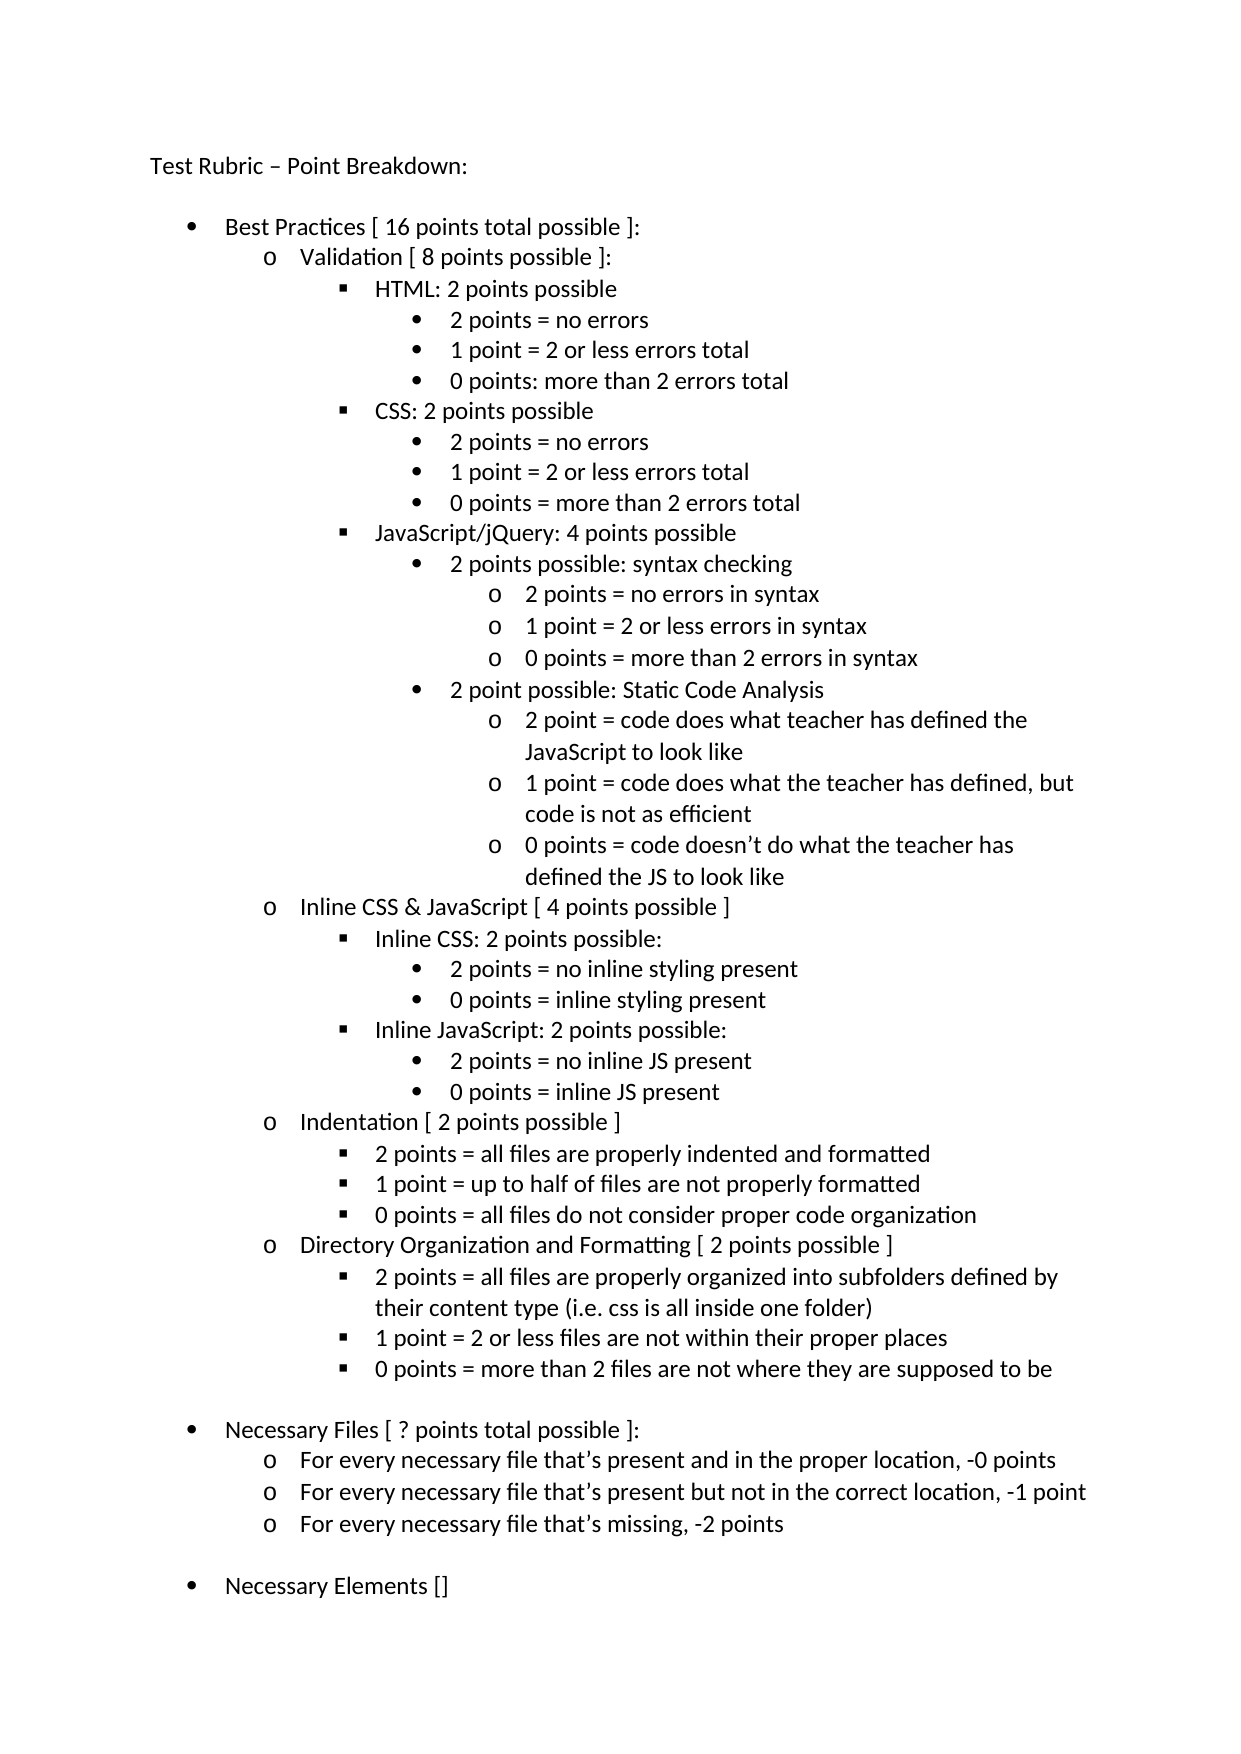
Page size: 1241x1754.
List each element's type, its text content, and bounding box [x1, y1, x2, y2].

list 1 point = up to half of files are not properly formatted [337, 1168, 1090, 1199]
list Best Practices [ 16 points total possible ]: [187, 211, 1090, 242]
list 0 points = all files do not consider proper code organization [337, 1199, 1090, 1229]
list 1 point = 2 or less errors in syntax [487, 610, 1090, 642]
list 0 points = code doesn’t do what the teacher has defined the JS to look like [487, 829, 1090, 891]
list 0 points = more than 2 errors in syntax [487, 642, 1090, 674]
list 2 points = no inline JS present [412, 1045, 1090, 1076]
text Test Rubric – Point Breakdown: [150, 150, 1090, 181]
list 2 point = code does what teacher has defined the JavaScript to look like [487, 704, 1090, 767]
list Inline CSS: 2 points possible: [337, 923, 1090, 953]
list Indentation [ 2 points possible ] [262, 1106, 1090, 1138]
list 1 point = 2 or less errors total [412, 456, 1090, 487]
list 2 points = no errors [412, 304, 1090, 334]
list CSS: 2 points possible [337, 395, 1090, 426]
list 2 points = no errors in syntax [487, 578, 1090, 610]
list Inline JavaScript: 2 points possible: [337, 1014, 1090, 1045]
list 2 points = no errors [412, 426, 1090, 456]
list Inline CSS & JavaScript [ 4 points possible ] [262, 891, 1090, 923]
list For every necessary file that’s present but not in the correct location, -1 point [262, 1476, 1090, 1508]
list 1 point = code does what the teacher has defined, but code is not as efficient [487, 767, 1090, 829]
list HTML: 2 points possible [337, 273, 1090, 304]
list Directory Organization and Formatting [ 2 points possible ] [262, 1229, 1090, 1261]
list 2 points = all files are properly organized into subfolders defined by their content type (i.e. css is all inside one folder) [337, 1261, 1090, 1322]
list For every necessary file that’s missing, -2 points [262, 1508, 1090, 1540]
list 0 points = inline JS present [412, 1076, 1090, 1106]
list 2 points = no inline styling present [412, 953, 1090, 984]
list 2 points possible: syntax checking [412, 548, 1090, 578]
list 1 point = 2 or less errors total [412, 334, 1090, 365]
list JavaScript/jQuery: 4 points possible [337, 517, 1090, 548]
list 1 point = 2 or less files are not within their proper places [337, 1322, 1090, 1353]
list 0 points = more than 2 errors total [412, 487, 1090, 517]
list 0 points: more than 2 errors total [412, 365, 1090, 395]
list 2 point possible: Static Code Analysis [412, 674, 1090, 704]
list 2 points = all files are properly indented and formatted [337, 1138, 1090, 1168]
list 0 points = inline styling present [412, 984, 1090, 1014]
list Necessary Elements [] [187, 1570, 1090, 1601]
list Necessary Files [ ? points total possible ]: [187, 1414, 1090, 1444]
list Validation [ 8 points possible ]: [262, 242, 1090, 273]
list For every necessary file that’s present and in the proper location, -0 points [262, 1444, 1090, 1476]
list 0 points = more than 2 files are not where they are supposed to be [337, 1353, 1090, 1383]
